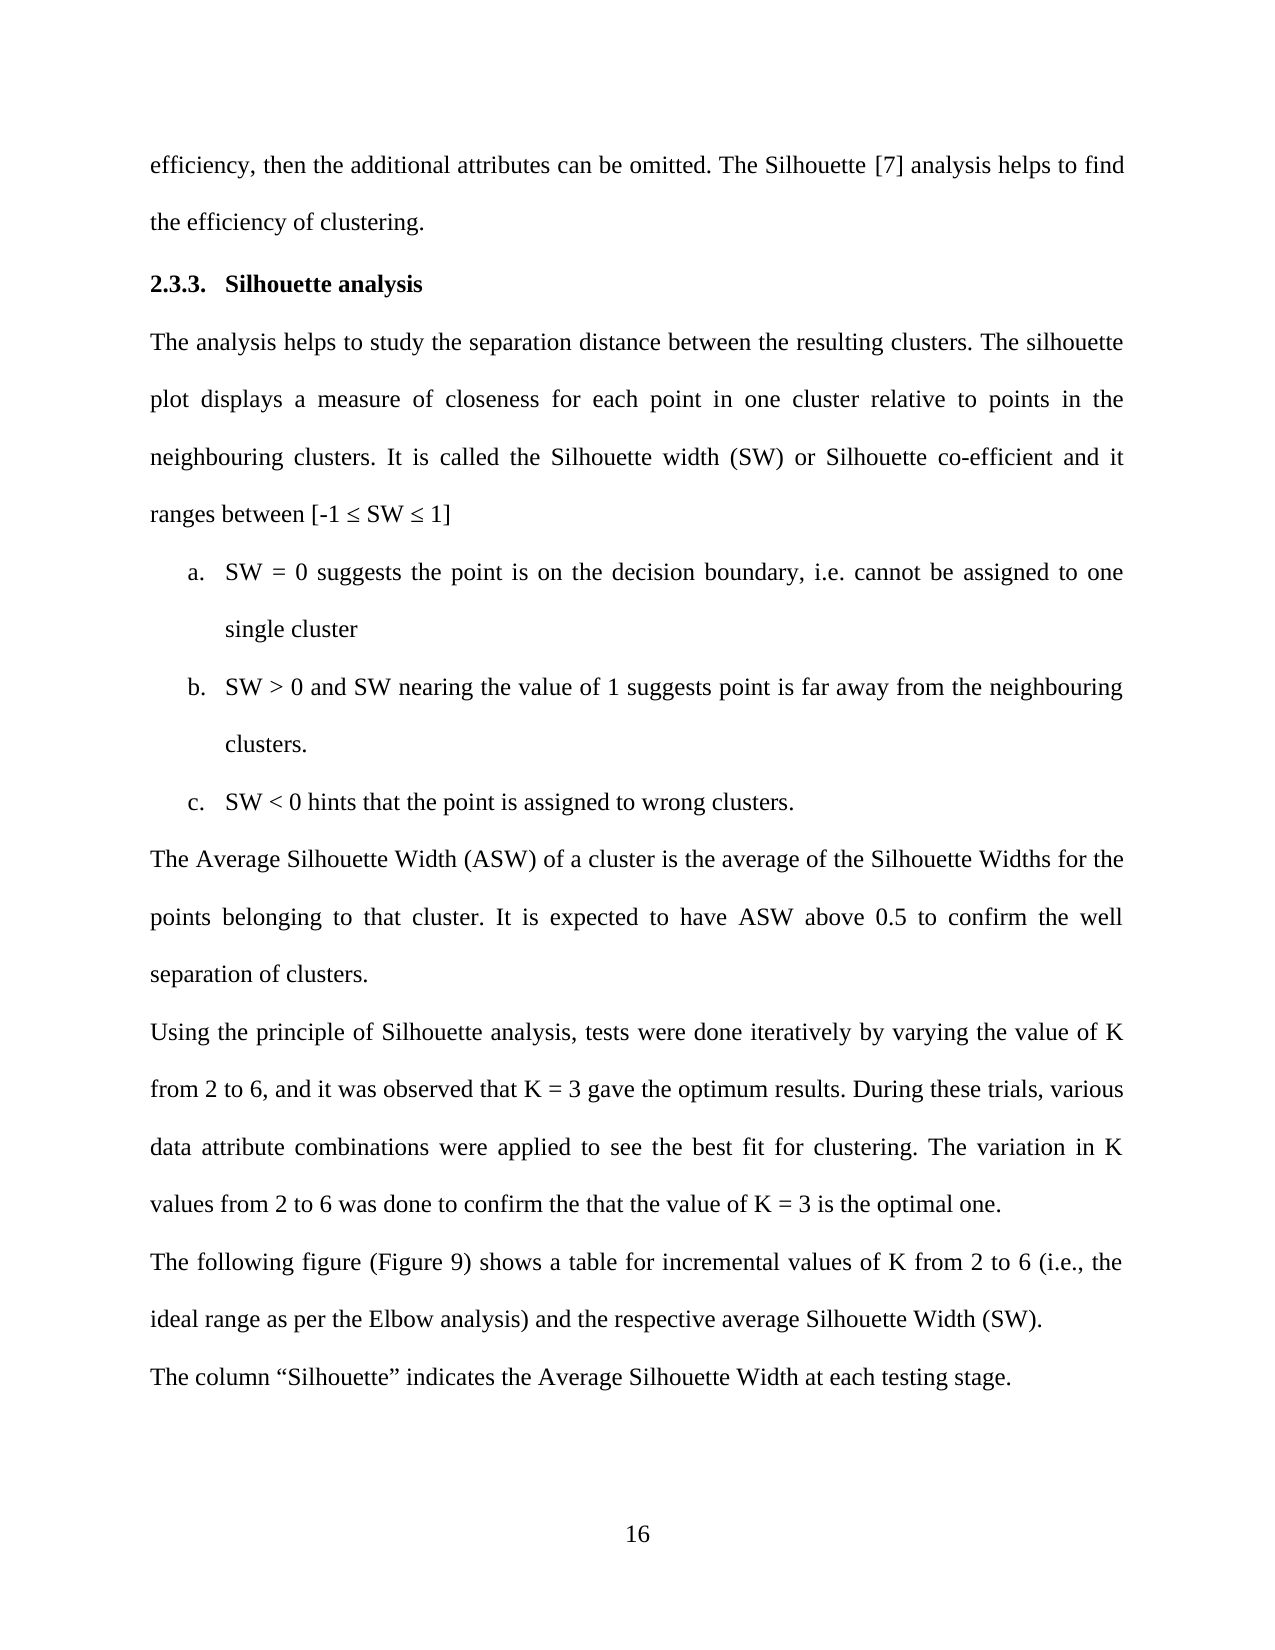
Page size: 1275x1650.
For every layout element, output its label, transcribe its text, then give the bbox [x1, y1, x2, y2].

text The following figure (Figure 9) shows a table for incremental values of K from 2 to 6 (i.e., the ideal range as per the Elbow analysis) and the respective average Silhouette Width (SW). [150, 1247, 1125, 1333]
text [150, 150, 1125, 236]
list SW = 0 suggests the point is on the decision boundary, i.e. cannot be assigned to one single cluster [187, 557, 1125, 643]
list SW > 0 and SW nearing the value of 1 suggests point is far away from the neighbouring clusters. [187, 672, 1125, 758]
text The Average Silhouette Width (ASW) of a cluster is the average of the Silhouette Widths for the points belonging to that cluster. It is expected to have ASW above 0.5 to confirm the well separation of clusters. [150, 844, 1125, 988]
text The column “Silhouette” indicates the Average Silhouette Width at each testing stage. [150, 1362, 1125, 1390]
text Using the principle of Silhouette analysis, tests were done iteratively by varying the value of K from 2 to 6, and it was observed that K = 3 gave the optimum results. During these trials, various data attribute combinations were applied to see the best fit for clustering. The variation in K values from 2 to 6 was done to confirm the that the value of K = 3 is the optimal one. [150, 1017, 1125, 1218]
list SW < 0 hints that the point is assigned to wrong clusters. [187, 787, 1125, 815]
subtitle Silhouette analysis [150, 269, 1125, 298]
text The analysis helps to study the separation distance between the resulting clusters. The silhouette plot displays a measure of closeness for each point in one cluster relative to points in the neighbouring clusters. It is called the Silhouette width (SW) or Silhouette co-efficient and it ranges between [-1 ≤ SW ≤ 1] [150, 327, 1125, 528]
